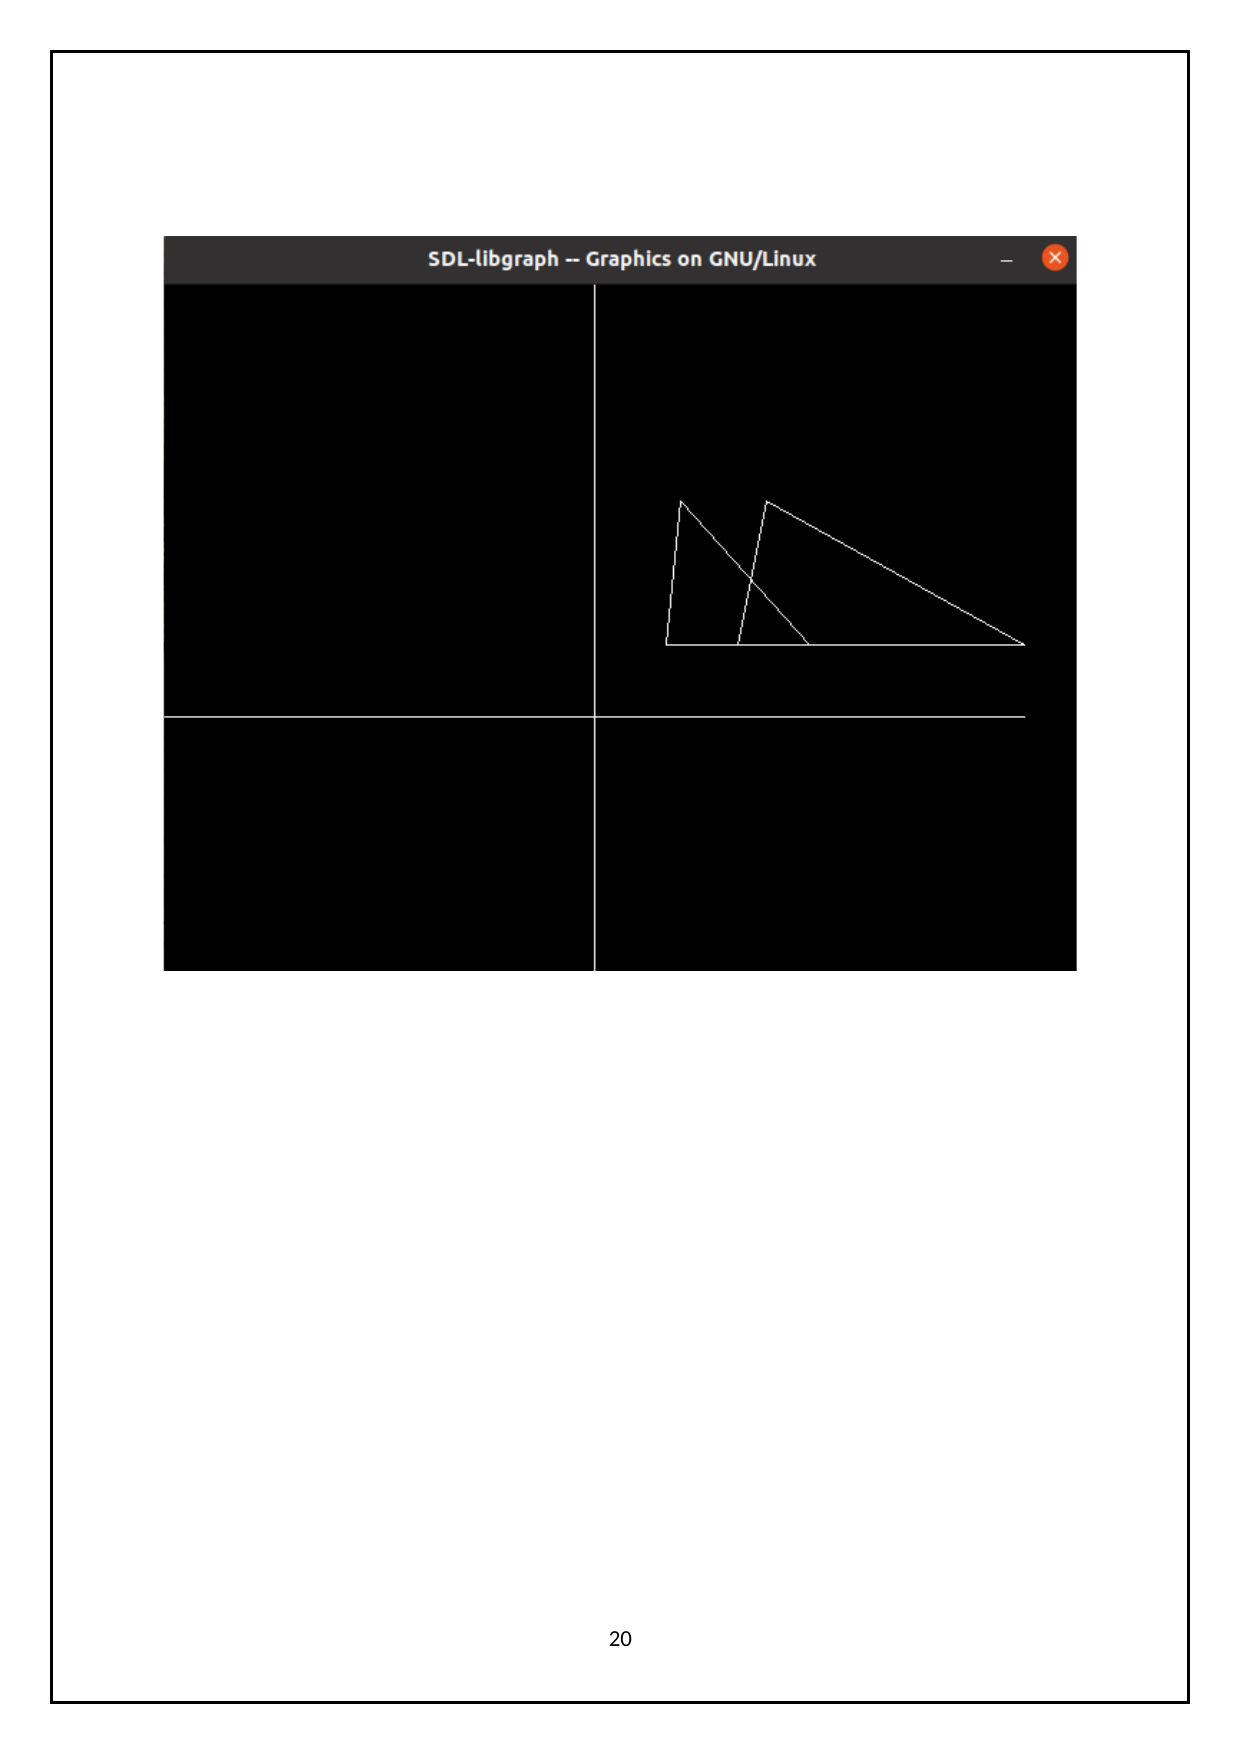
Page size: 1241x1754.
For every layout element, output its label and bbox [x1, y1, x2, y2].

picture [163, 236, 1077, 971]
